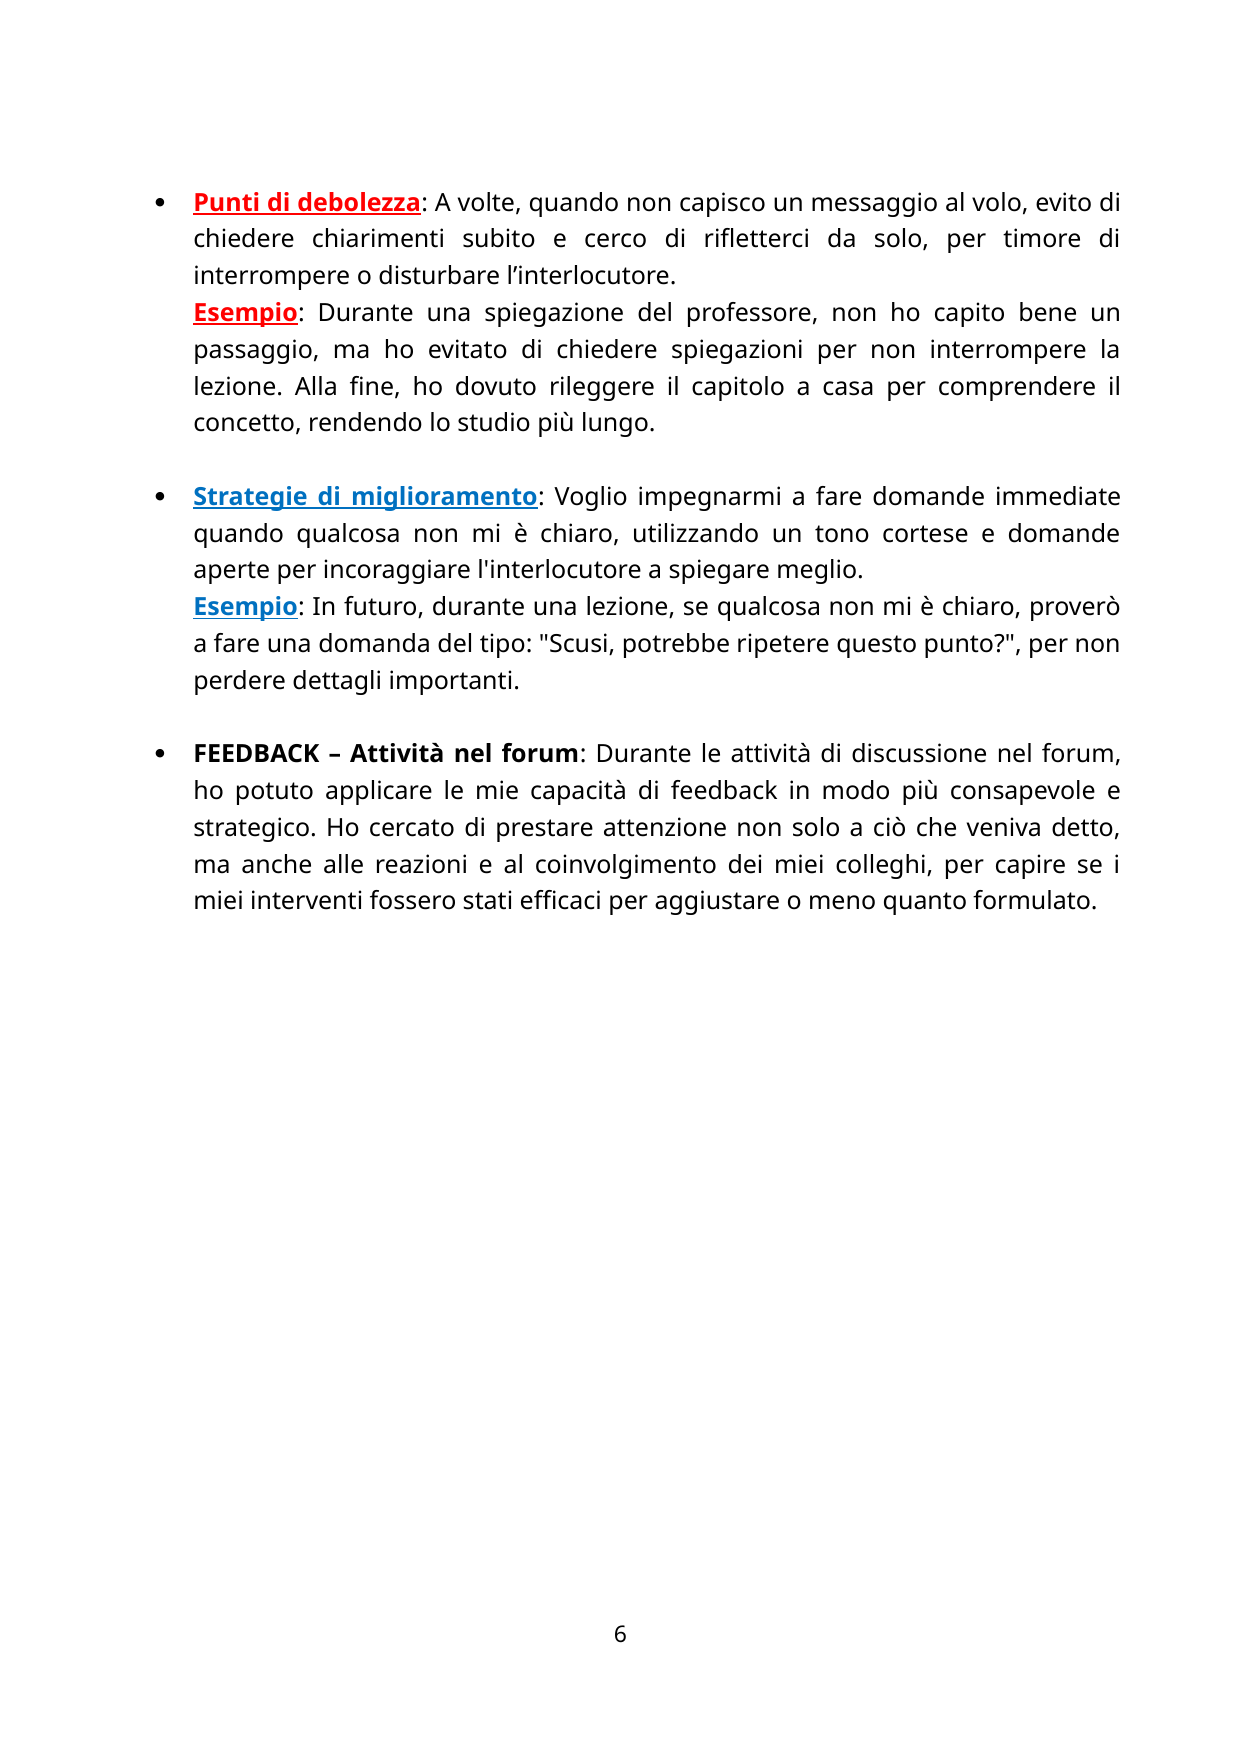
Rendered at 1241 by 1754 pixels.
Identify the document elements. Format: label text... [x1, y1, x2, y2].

list Punti di debolezza: A volte, quando non capisco un messaggio al volo, evito di chiedere chiarimenti subito e cerco di rifletterci da solo, per timore di interrompere o disturbare l’interlocutore. [156, 184, 1122, 292]
list FEEDBACK – Attività nel forum: Durante le attività di discussione nel forum, ho potuto applicare le mie capacità di feedback in modo più consapevole e strategico. Ho cercato di prestare attenzione non solo a ciò che veniva detto, ma anche alle reazioni e al coinvolgimento dei miei colleghi, per capire se i miei interventi fossero stati efficaci per aggiustare o meno quanto formulato. [156, 736, 1122, 917]
list Esempio: In futuro, durante una lezione, se qualcosa non mi è chiaro, proverò a fare una domanda del tipo: "Scusi, potrebbe ripetere questo punto?", per non perdere dettagli importanti. [193, 589, 1122, 696]
list Esempio: Durante una spiegazione del professore, non ho capito bene un passaggio, ma ho evitato di chiedere spiegazioni per non interrompere la lezione. Alla fine, ho dovuto rileggere il capitolo a casa per comprendere il concetto, rendendo lo studio più lungo. [193, 295, 1122, 439]
list Strategie di miglioramento: Voglio impegnarmi a fare domande immediate quando qualcosa non mi è chiaro, utilizzando un tono cortese e domande aperte per incoraggiare l'interlocutore a spiegare meglio. [156, 478, 1122, 586]
